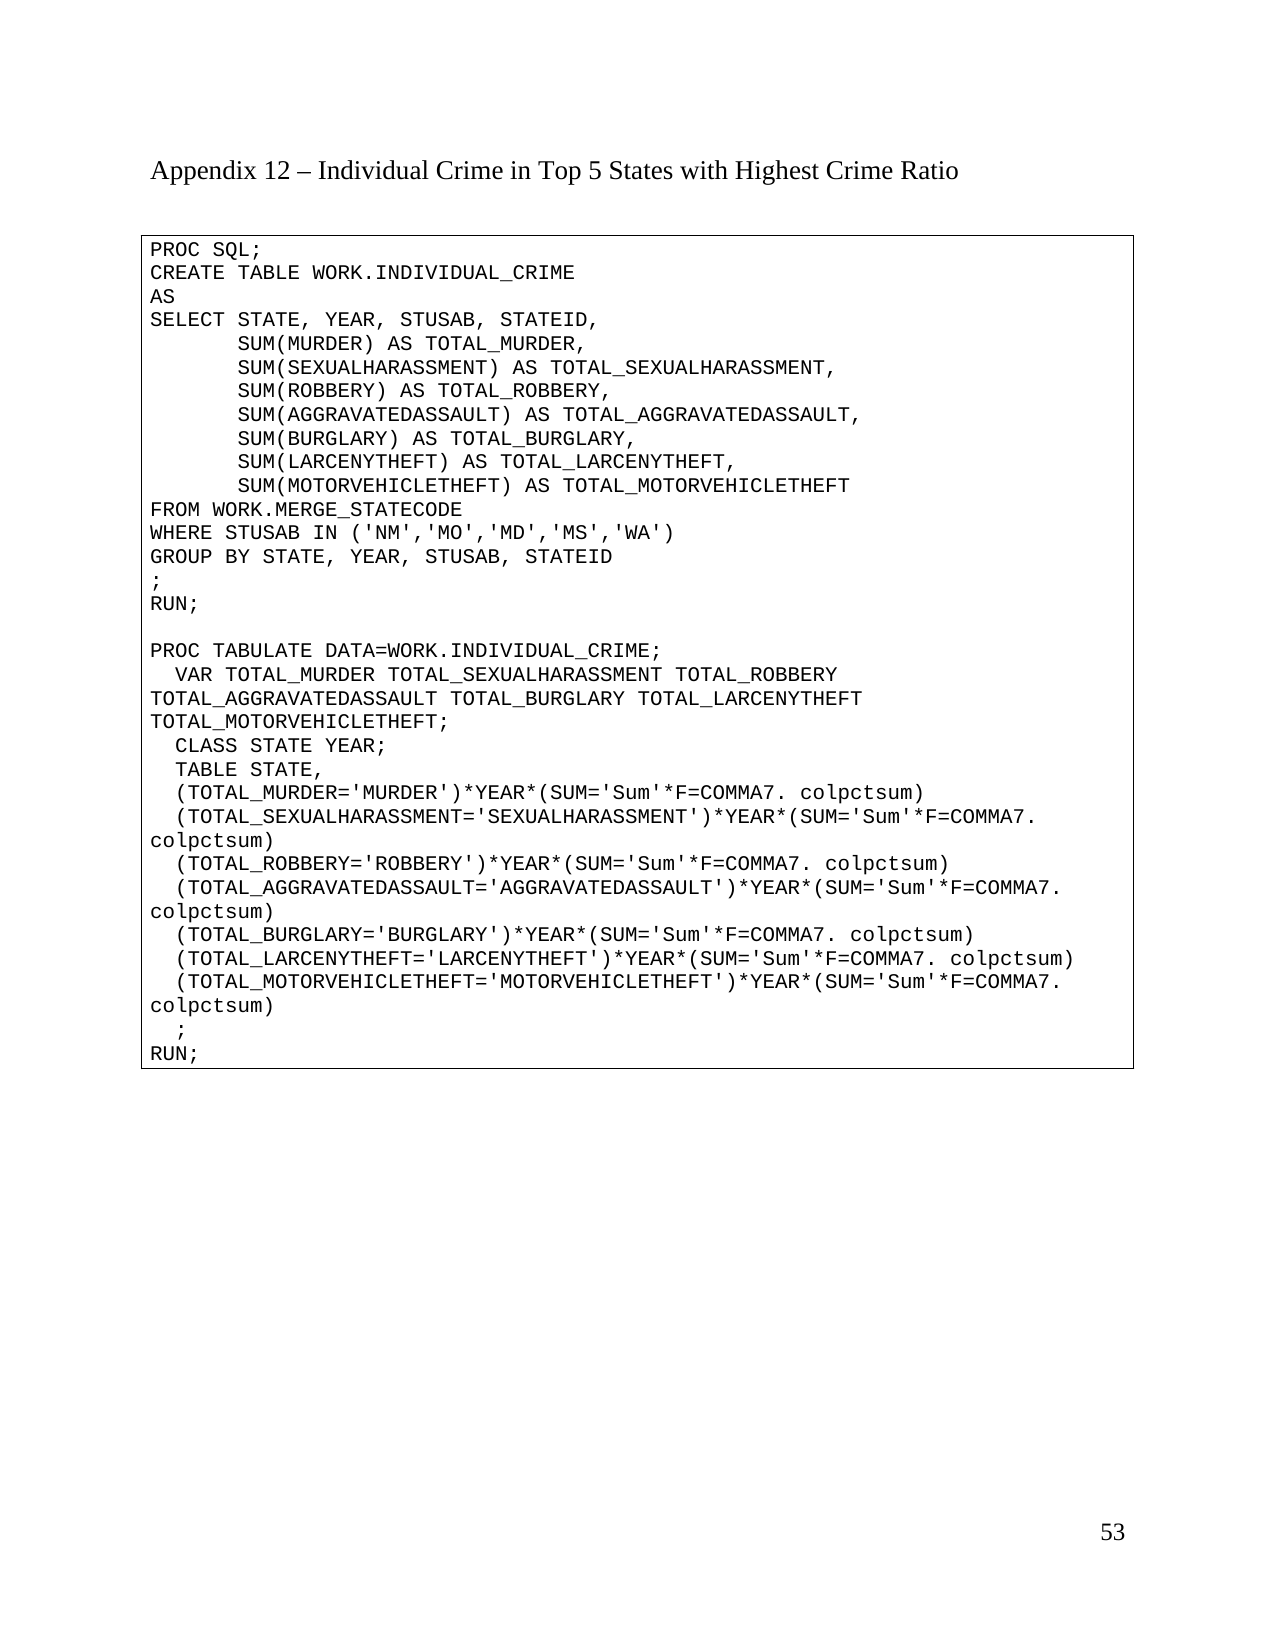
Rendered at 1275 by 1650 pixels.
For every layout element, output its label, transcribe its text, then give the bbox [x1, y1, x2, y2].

text (TOTAL_MURDER='MURDER')*YEAR*(SUM='Sum'*F=COMMA7. colpctsum) [150, 782, 1125, 806]
text SUM(MOTORVEHICLETHEFT) AS TOTAL_MOTORVEHICLETHEFT [150, 475, 1125, 499]
text CLASS STATE YEAR; [150, 735, 1125, 759]
text ; [150, 569, 1125, 593]
text AS [150, 286, 1125, 309]
text SUM(AGGRAVATEDASSAULT) AS TOTAL_AGGRAVATEDASSAULT, [150, 404, 1125, 428]
text CREATE TABLE WORK.INDIVIDUAL_CRIME [150, 262, 1125, 286]
text SUM(LARCENYTHEFT) AS TOTAL_LARCENYTHEFT, [150, 451, 1125, 475]
subtitle Appendix 12 – Individual Crime in Top 5 States with Highest Crime Ratio [150, 154, 1125, 185]
text SUM(BURGLARY) AS TOTAL_BURGLARY, [150, 428, 1125, 451]
text SUM(MURDER) AS TOTAL_MURDER, [150, 333, 1125, 357]
text (TOTAL_AGGRAVATEDASSAULT='AGGRAVATEDASSAULT')*YEAR*(SUM='Sum'*F=COMMA7. colpctsum) [150, 877, 1125, 924]
text TABLE STATE, [150, 759, 1125, 782]
text (TOTAL_BURGLARY='BURGLARY')*YEAR*(SUM='Sum'*F=COMMA7. colpctsum) [150, 924, 1125, 948]
text PROC SQL; [142, 236, 1133, 262]
text VAR TOTAL_MURDER TOTAL_SEXUALHARASSMENT TOTAL_ROBBERY TOTAL_AGGRAVATEDASSAULT TOTAL_BURGLARY TOTAL_LARCENYTHEFT TOTAL_MOTORVEHICLETHEFT; [150, 664, 1125, 735]
text SELECT STATE, YEAR, STUSAB, STATEID, [150, 309, 1125, 333]
text ; [150, 1019, 1125, 1039]
text (TOTAL_ROBBERY='ROBBERY')*YEAR*(SUM='Sum'*F=COMMA7. colpctsum) [150, 853, 1125, 877]
text GROUP BY STATE, YEAR, STUSAB, STATEID [150, 546, 1125, 569]
text SUM(SEXUALHARASSMENT) AS TOTAL_SEXUALHARASSMENT, [150, 357, 1125, 380]
text SUM(ROBBERY) AS TOTAL_ROBBERY, [150, 380, 1125, 404]
text FROM WORK.MERGE_STATECODE [150, 499, 1125, 522]
text (TOTAL_LARCENYTHEFT='LARCENYTHEFT')*YEAR*(SUM='Sum'*F=COMMA7. colpctsum) [150, 948, 1125, 972]
text PROC TABULATE DATA=WORK.INDIVIDUAL_CRIME; [150, 641, 1125, 664]
text WHERE STUSAB IN ('NM','MO','MD','MS','WA') [150, 522, 1125, 546]
text (TOTAL_SEXUALHARASSMENT='SEXUALHARASSMENT')*YEAR*(SUM='Sum'*F=COMMA7. colpctsum) [150, 806, 1125, 853]
text (TOTAL_MOTORVEHICLETHEFT='MOTORVEHICLETHEFT')*YEAR*(SUM='Sum'*F=COMMA7. colpctsum) [150, 972, 1125, 1019]
text RUN; [150, 593, 1125, 617]
text RUN; [142, 1039, 1133, 1068]
